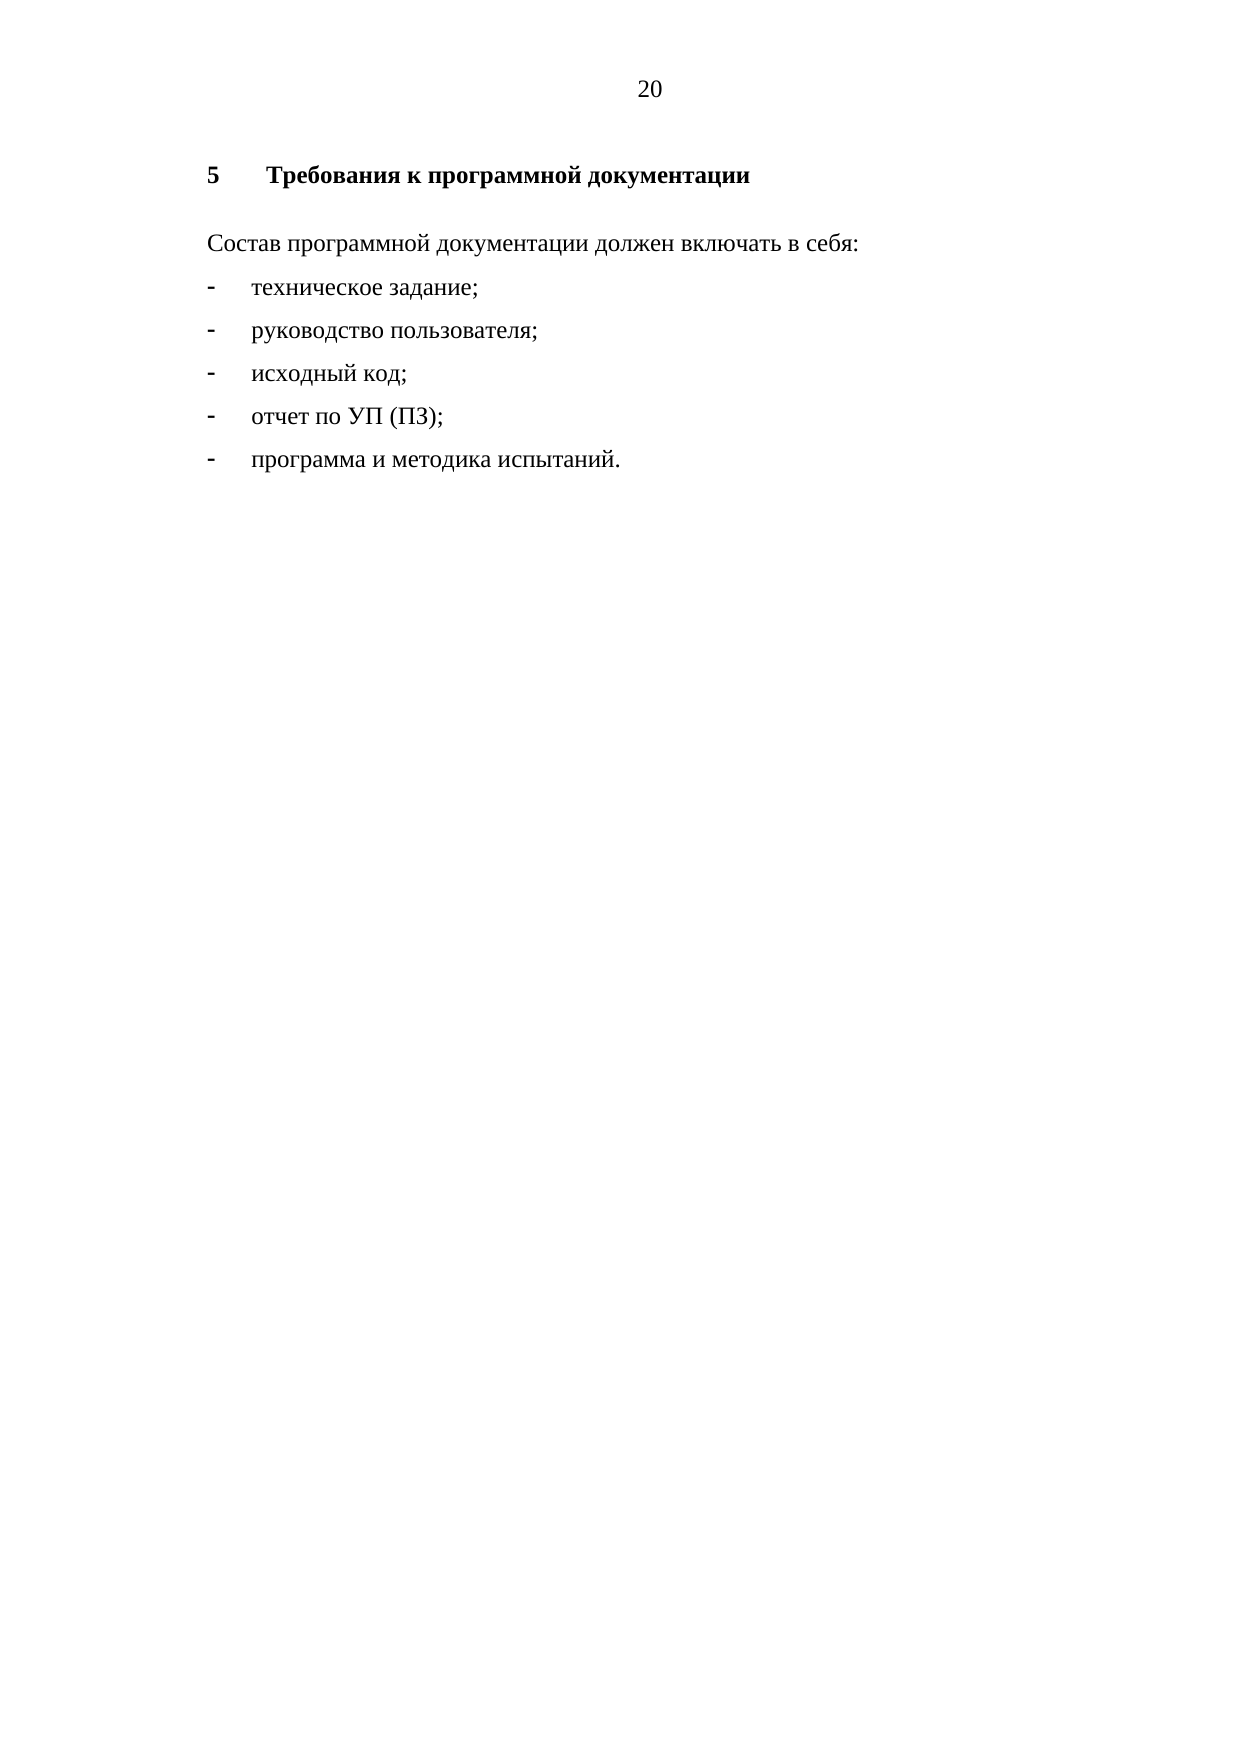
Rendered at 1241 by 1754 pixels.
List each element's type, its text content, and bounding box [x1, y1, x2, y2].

list руководство пользователя; [118, 315, 1181, 343]
list исходный код; [118, 358, 1181, 387]
list программа и методика испытаний. [118, 444, 1181, 473]
subtitle Требования к программной документации [118, 160, 1181, 189]
text Состав программной документации должен включать в себя: [118, 228, 1181, 257]
list техническое задание; [118, 272, 1181, 300]
list отчет по УП (ПЗ); [118, 401, 1181, 430]
